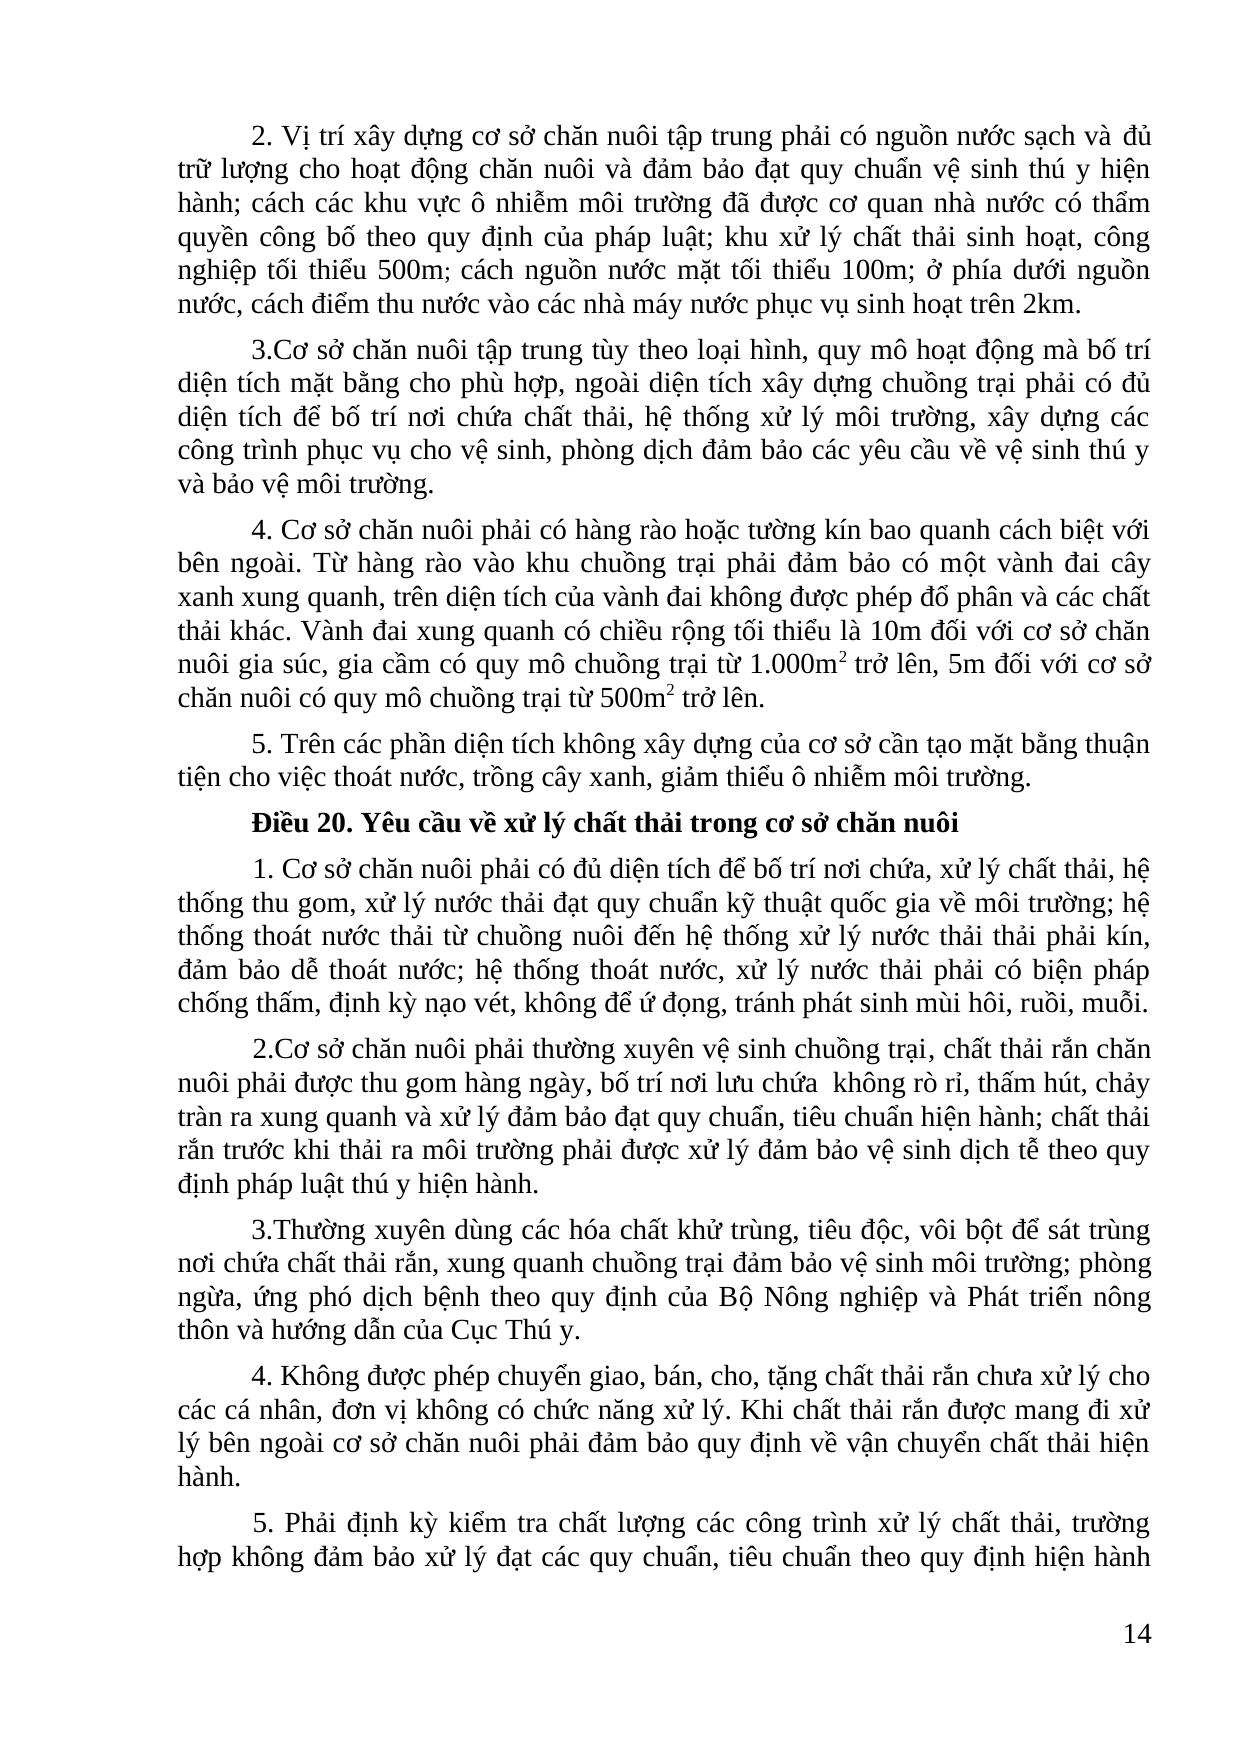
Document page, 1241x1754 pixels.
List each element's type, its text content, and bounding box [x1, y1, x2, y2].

text 4. Không được phép chuyển giao, bán, cho, tặng chất thải rắn chưa xử lý cho các cá nhân, đơn vị không có chức năng xử lý. Khi chất thải rắn được mang đi xử lý bên ngoài cơ sở chăn nuôi phải đảm bảo quy định về vận chuyển chất thải hiện hành. [177, 1358, 1152, 1493]
text Điều 20. Yêu cầu về xử lý chất thải trong cơ sở chăn nuôi [177, 805, 1152, 839]
text 2.Cơ sở chăn nuôi phải thường xuyên vệ sinh chuồng trại, chất thải rắn chăn nuôi phải được thu gom hàng ngày, bố trí nơi lưu chứa không rò rỉ, thấm hút, chảy tràn ra xung quanh và xử lý đảm bảo đạt quy chuẩn, tiêu chuẩn hiện hành; chất thải rắn trước khi thải ra môi trường phải được xử lý đảm bảo vệ sinh dịch tễ theo quy định pháp luật thú y hiện hành. [177, 1032, 1152, 1199]
text 1. Cơ sở chăn nuôi phải có đủ diện tích để bố trí nơi chứa, xử lý chất thải, hệ thống thu gom, xử lý nước thải đạt quy chuẩn kỹ thuật quốc gia về môi trường; hệ thống thoát nước thải từ chuồng nuôi đến hệ thống xử lý nước thải thải phải kín, đảm bảo dễ thoát nước; hệ thống thoát nước, xử lý nước thải phải có biện pháp chống thấm, định kỳ nạo vét, không để ứ đọng, tránh phát sinh mùi hôi, ruồi, muỗi. [177, 851, 1152, 1019]
text 4. Cơ sở chăn nuôi phải có hàng rào hoặc tường kín bao quanh cách biệt với bên ngoài. Từ hàng rào vào khu chuồng trại phải đảm bảo có một vành đai cây xanh xung quanh, trên diện tích của vành đai không được phép đổ phân và các chất thải khác. Vành đai xung quanh có chiều rộng tối thiểu là 10m đối với cơ sở chăn nuôi gia súc, gia cầm có quy mô chuồng trại từ 1.000m2 trở lên, 5m đối với cơ sở chăn nuôi có quy mô chuồng trại từ 500m2 trở lên. [177, 512, 1152, 713]
text 5. Trên các phần diện tích không xây dựng của cơ sở cần tạo mặt bằng thuận tiện cho việc thoát nước, trồng cây xanh, giảm thiểu ô nhiễm môi trường. [177, 726, 1152, 793]
text 3.Thường xuyên dùng các hóa chất khử trùng, tiêu độc, vôi bột để sát trùng nơi chứa chất thải rắn, xung quanh chuồng trại đảm bảo vệ sinh môi trường; phòng ngừa, ứng phó dịch bệnh theo quy định của Bộ Nông nghiệp và Phát triển nông thôn và hướng dẫn của Cục Thú y. [177, 1212, 1152, 1346]
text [177, 1505, 1152, 1572]
text 3.Cơ sở chăn nuôi tập trung tùy theo loại hình, quy mô hoạt động mà bố trí diện tích mặt bằng cho phù hợp, ngoài diện tích xây dựng chuồng trại phải có đủ diện tích để bố trí nơi chứa chất thải, hệ thống xử lý môi trường, xây dựng các công trình phục vụ cho vệ sinh, phòng dịch đảm bảo các yêu cầu về vệ sinh thú y và bảo vệ môi trường. [177, 332, 1152, 499]
text 2. Vị trí xây dựng cơ sở chăn nuôi tập trung phải có nguồn nước sạch và đủ trữ lượng cho hoạt động chăn nuôi và đảm bảo đạt quy chuẩn vệ sinh thú y hiện hành; cách các khu vực ô nhiễm môi trường đã được cơ quan nhà nước có thẩm quyền công bố theo quy định của pháp luật; khu xử lý chất thải sinh hoạt, công nghiệp tối thiểu 500m; cách nguồn nước mặt tối thiểu 100m; ở phía dưới nguồn nước, cách điểm thu nước vào các nhà máy nước phục vụ sinh hoạt trên 2km. [177, 118, 1152, 319]
